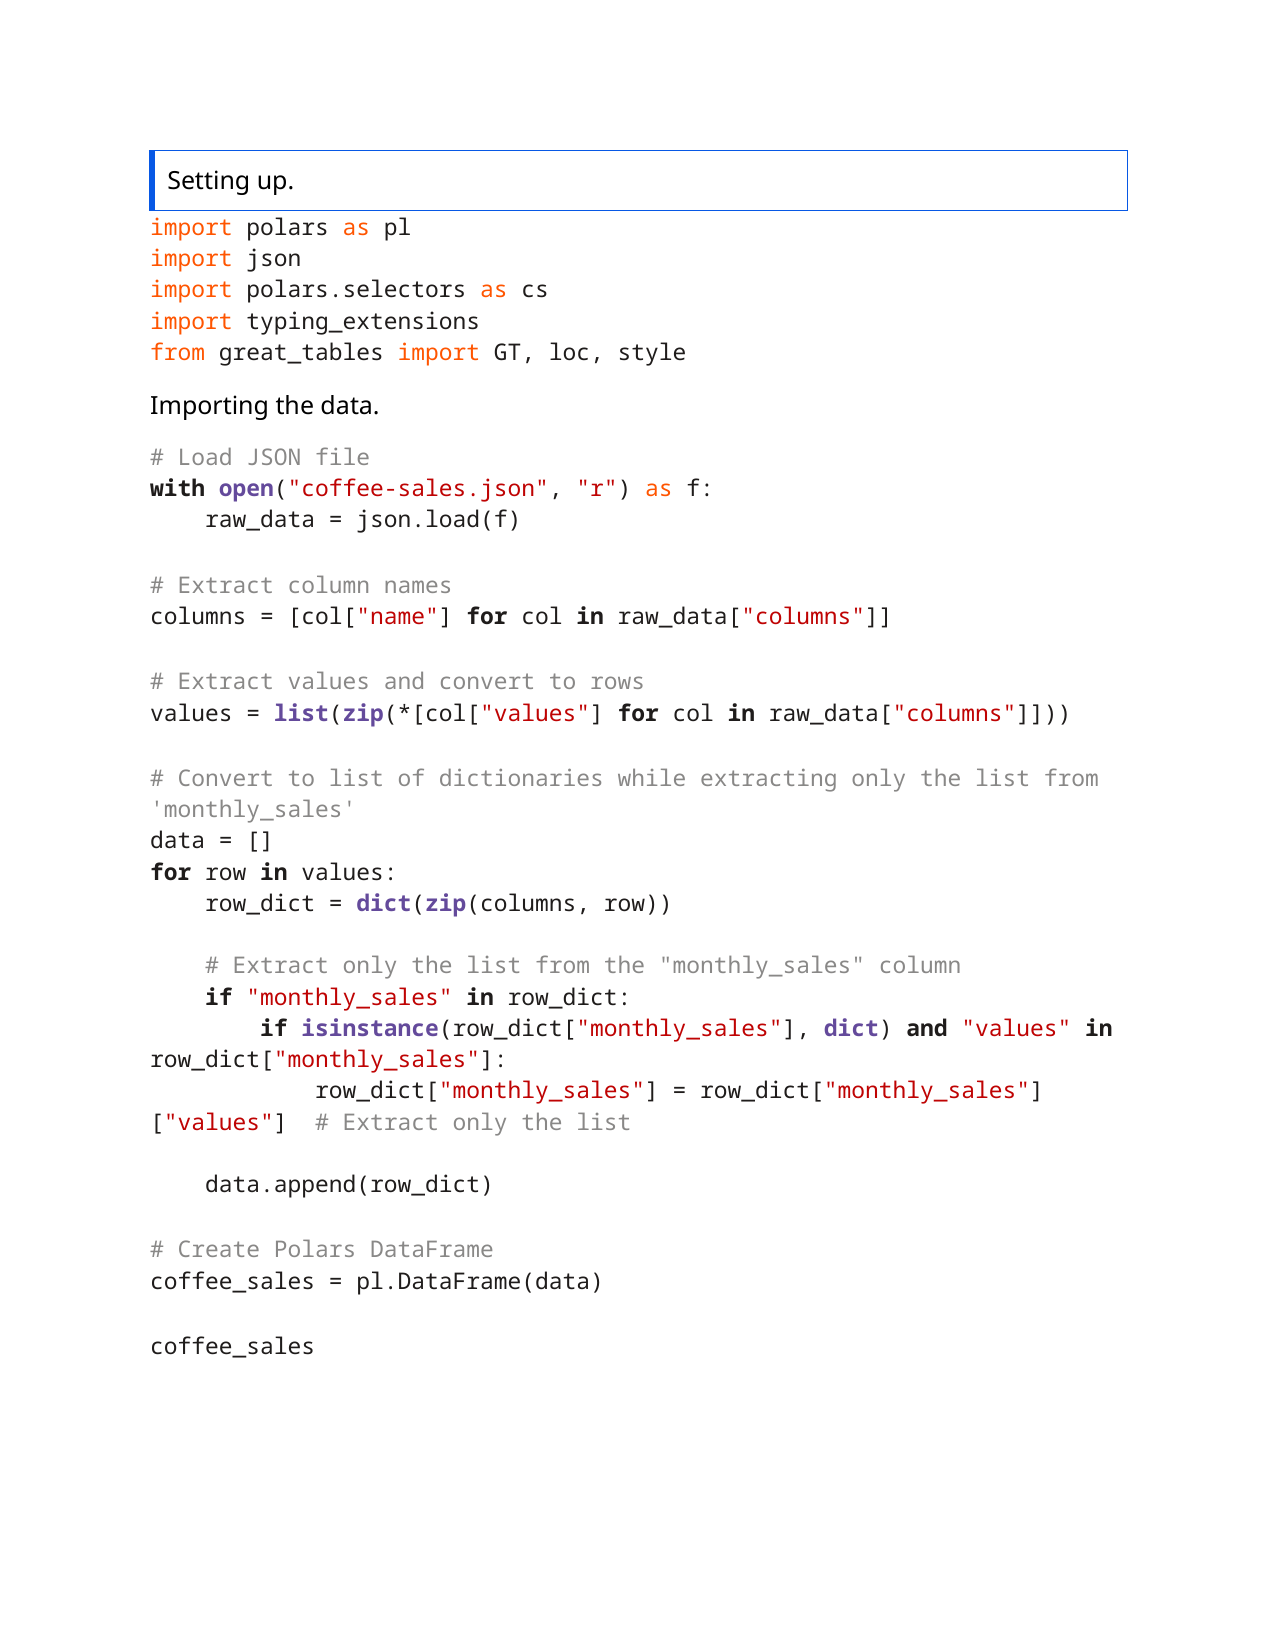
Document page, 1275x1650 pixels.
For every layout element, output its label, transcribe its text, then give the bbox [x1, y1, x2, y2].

text Importing the data. [150, 388, 1125, 422]
text import polars as pl import json import polars.selectors as cs import typing_extensions from great_tables import GT, loc, style [150, 211, 1125, 367]
table_cell Setting up. [155, 151, 1127, 210]
text # Load JSON file with open("coffee-sales.json", "r") as f: raw_data = json.load(f) # Extract column names columns = [col["name"] for col in raw_data["columns"]] # Extract values and convert to rows values = list(zip(*[col["values"] for col in raw_data["columns"]])) # Convert to list of dictionaries while extracting only the list from 'monthly_sales' data = [] for row in values: row_dict = dict(zip(columns, row)) # Extract only the list from the "monthly_sales" column if "monthly_sales" in row_dict: if isinstance(row_dict["monthly_sales"], dict) and "values" in row_dict["monthly_sales"]: row_dict["monthly_sales"] = row_dict["monthly_sales"]["values"] # Extract only the list data.append(row_dict) # Create Polars DataFrame coffee_sales = pl.DataFrame(data) coffee_sales [150, 441, 1125, 1361]
